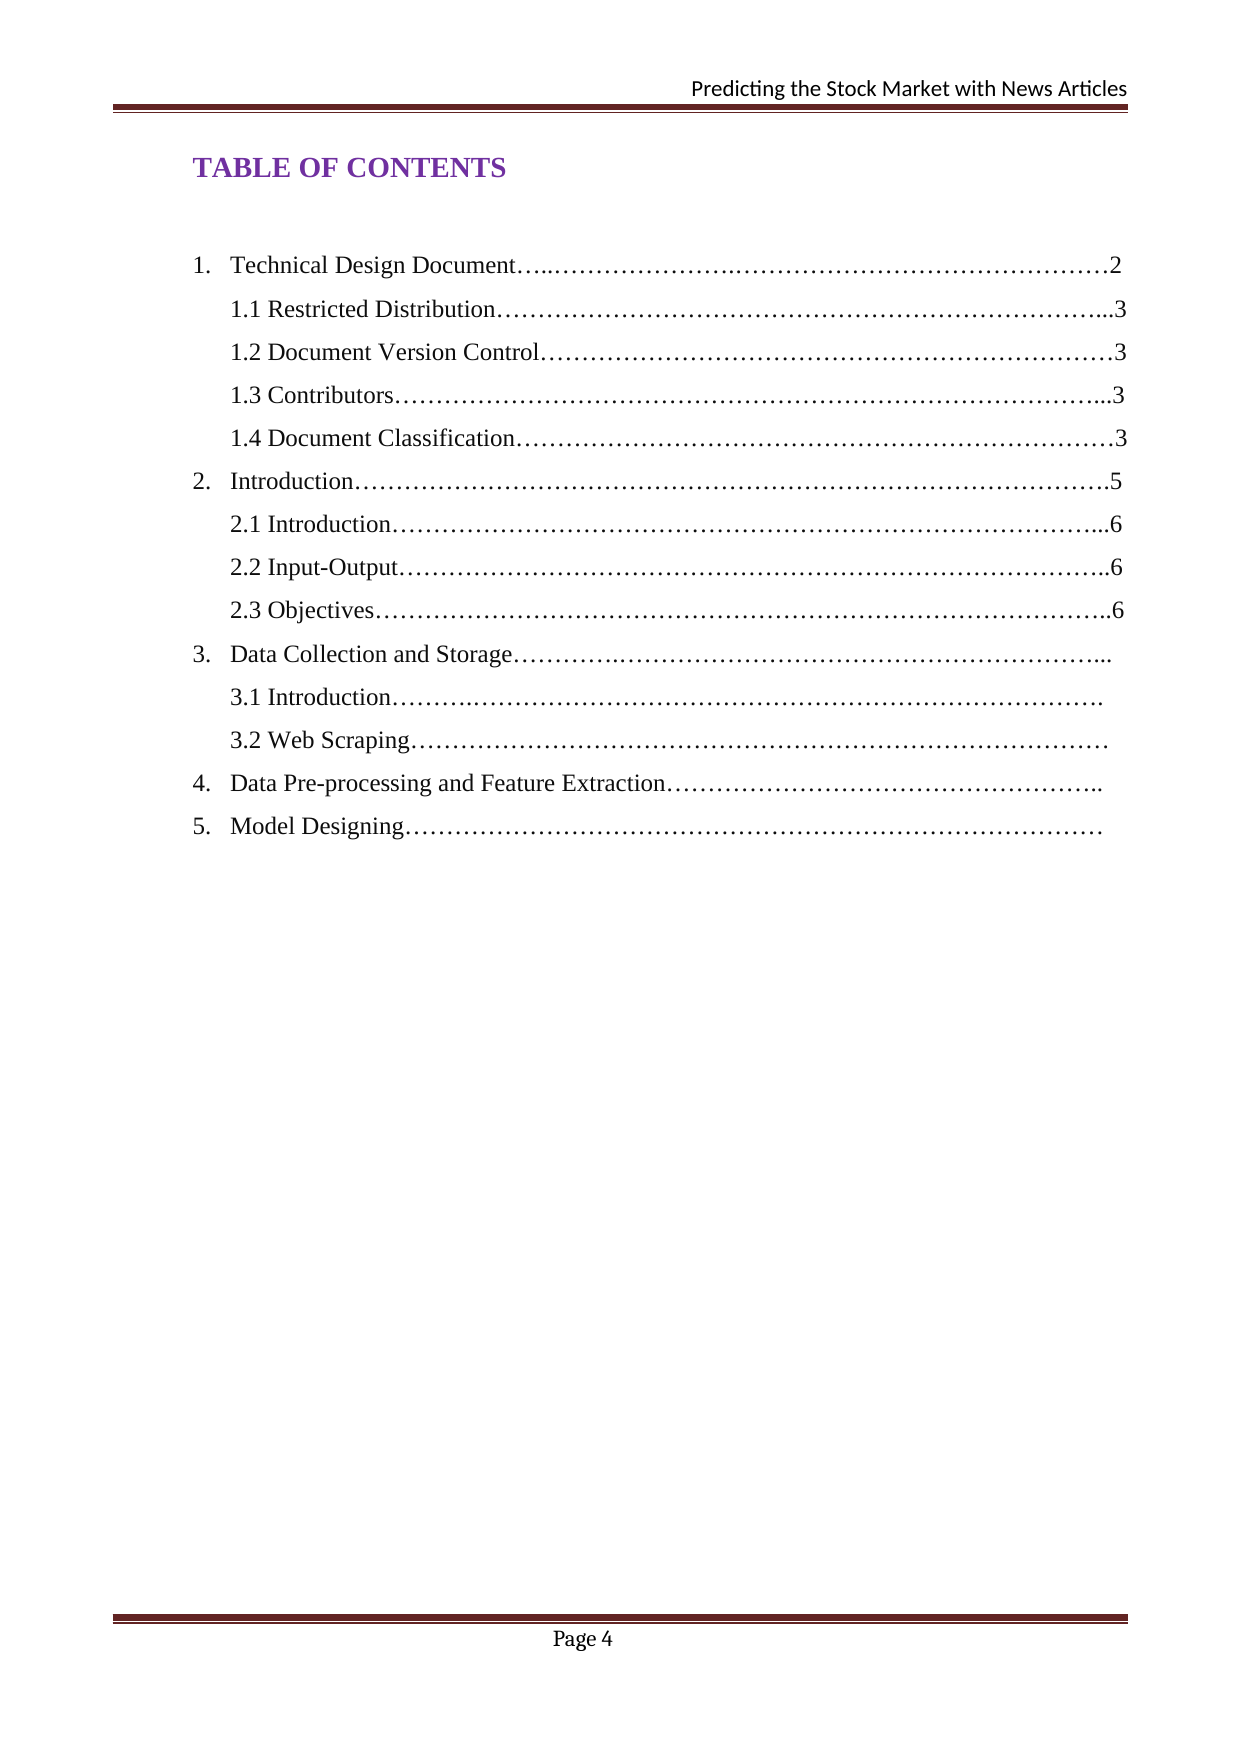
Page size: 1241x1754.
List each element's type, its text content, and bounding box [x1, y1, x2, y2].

list Document Version Control……………………………………………………………3 [230, 337, 1128, 366]
list Introduction……………………………………………………………………………….5 [192, 466, 1128, 495]
list Input-Output…………………………………………………………………………..6 [230, 552, 1128, 581]
list Objectives……………………………………………………………………………..6 [230, 596, 1128, 624]
list Technical Design Document…..………………….………………………………………2 [192, 251, 1128, 279]
list Model Designing………………………………………………………………………… [192, 811, 1128, 840]
list Data Collection and Storage………….…………………………………………………... [192, 639, 1128, 667]
list Document Classification………………………………………………………………3 [230, 423, 1128, 452]
list Introduction……….…………………………………………………………………. [230, 682, 1128, 711]
list Web Scraping………………………………………………………………………… [230, 725, 1128, 754]
list Introduction…………………………………………………………………………...6 [230, 509, 1128, 538]
list TABLE OF CONTENTS [192, 150, 1128, 183]
list Restricted Distribution………………………………………………………………...3 [230, 294, 1128, 322]
list Contributors…………………………………………………………………………...3 [230, 380, 1128, 409]
list Data Pre-processing and Feature Extraction…………………………………………….. [192, 768, 1128, 797]
